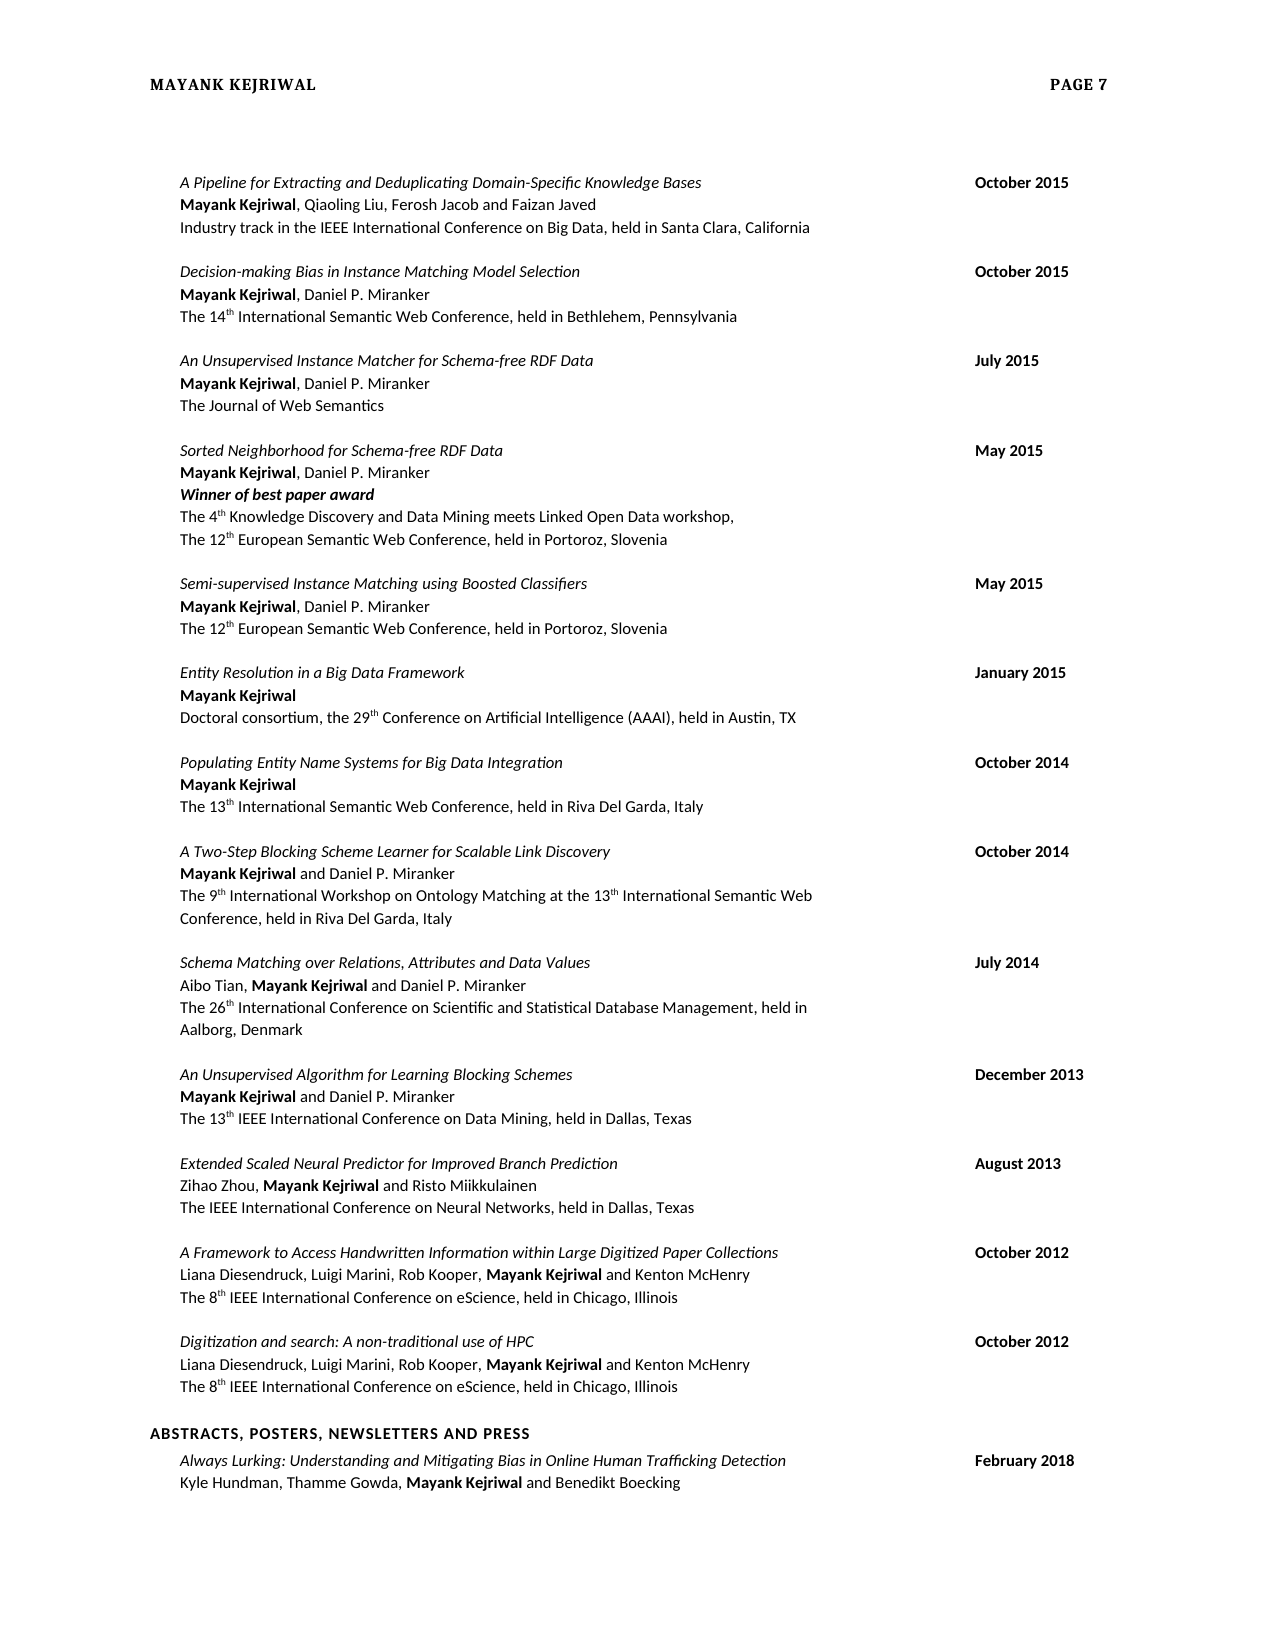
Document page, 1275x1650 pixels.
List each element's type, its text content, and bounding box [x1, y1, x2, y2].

text Mayank Kejriwal, Daniel P. Miranker [180, 596, 862, 616]
text Mayank Kejriwal and Daniel P. Miranker [180, 863, 862, 884]
text Liana Diesendruck, Luigi Marini, Rob Kooper, Mayank Kejriwal and Kenton McHenry [180, 1264, 862, 1285]
subtitle The 12th European Semantic Web Conference, held in Portoroz, Slovenia [180, 618, 1162, 638]
subtitle Extended Scaled Neural Predictor for Improved Branch Prediction August 2013 [180, 1153, 1162, 1173]
text The 13th IEEE International Conference on Data Mining, held in Dallas, Texas [180, 1108, 862, 1129]
subtitle Decision-making Bias in Instance Matching Model Selection October 2015 [180, 261, 1162, 282]
text Aibo Tian, Mayank Kejriwal and Daniel P. Miranker [180, 975, 862, 995]
text The Journal of Web Semantics [180, 395, 862, 416]
text Doctoral consortium, the 29th Conference on Artificial Intelligence (AAAI), held in Austin, TX [180, 707, 862, 728]
text The 8th IEEE International Conference on eScience, held in Chicago, Illinois [180, 1376, 862, 1396]
text Zihao Zhou, Mayank Kejriwal and Risto Miikkulainen [180, 1175, 862, 1196]
subtitle Kyle Hundman, Thamme Gowda, Mayank Kejriwal and Benedikt Boecking [180, 1472, 1162, 1492]
text The IEEE International Conference on Neural Networks, held in Dallas, Texas [180, 1198, 862, 1218]
subtitle Sorted Neighborhood for Schema-free RDF Data May 2015 [180, 440, 1162, 460]
text Liana Diesendruck, Luigi Marini, Rob Kooper, Mayank Kejriwal and Kenton McHenry [180, 1354, 862, 1374]
subtitle The 13th International Semantic Web Conference, held in Riva Del Garda, Italy [180, 796, 1162, 817]
subtitle An Unsupervised Instance Matcher for Schema-free RDF Data July 2015 [180, 351, 1162, 371]
subtitle The 12th European Semantic Web Conference, held in Portoroz, Slovenia [180, 529, 1162, 549]
text Winner of best paper award [180, 484, 862, 505]
subtitle Digitization and search: A non-traditional use of HPC October 2012 [180, 1331, 1162, 1352]
text Mayank Kejriwal [180, 774, 862, 794]
subtitle Entity Resolution in a Big Data Framework January 2015 [180, 663, 1162, 683]
subtitle The 4th Knowledge Discovery and Data Mining meets Linked Open Data workshop, [180, 507, 1162, 527]
subtitle Populating Entity Name Systems for Big Data Integration October 2014 [180, 752, 1162, 772]
text Mayank Kejriwal, Daniel P. Miranker [180, 373, 862, 393]
subtitle Semi-supervised Instance Matching using Boosted Classifiers May 2015 [180, 573, 1162, 594]
text Mayank Kejriwal and Daniel P. Miranker [180, 1086, 862, 1107]
text The 14th International Semantic Web Conference, held in Bethlehem, Pennsylvania [180, 306, 862, 326]
subtitle Always Lurking: Understanding and Mitigating Bias in Online Human Trafficking Detection February 2018 [180, 1450, 1162, 1470]
text Mayank Kejriwal, Qiaoling Liu, Ferosh Jacob and Faizan Javed [180, 194, 862, 215]
text Mayank Kejriwal, Daniel P. Miranker [180, 462, 862, 482]
subtitle A Framework to Access Handwritten Information within Large Digitized Paper Collections October 2012 [180, 1242, 1162, 1263]
subtitle Schema Matching over Relations, Attributes and Data Values July 2014 [180, 952, 1162, 973]
subtitle An Unsupervised Algorithm for Learning Blocking Schemes December 2013 [180, 1064, 1162, 1084]
text The 26th International Conference on Scientific and Statistical Database Management, held in Aalborg, Denmark [180, 997, 862, 1040]
text Mayank Kejriwal, Daniel P. Miranker [180, 284, 862, 304]
text The 8th IEEE International Conference on eScience, held in Chicago, Illinois [180, 1287, 862, 1307]
text Mayank Kejriwal [180, 685, 862, 705]
subtitle ABSTRACTS, posters, newsletters AND PREss [150, 1423, 1162, 1444]
text The 9th International Workshop on Ontology Matching at the 13th International Semantic Web Conference, held in Riva Del Garda, Italy [180, 886, 862, 928]
subtitle A Two-Step Blocking Scheme Learner for Scalable Link Discovery October 2014 [180, 841, 1162, 861]
subtitle Industry track in the IEEE International Conference on Big Data, held in Santa Clara, California [180, 217, 1162, 237]
subtitle A Pipeline for Extracting and Deduplicating Domain-Specific Knowledge Bases October 2015 [180, 172, 1162, 193]
